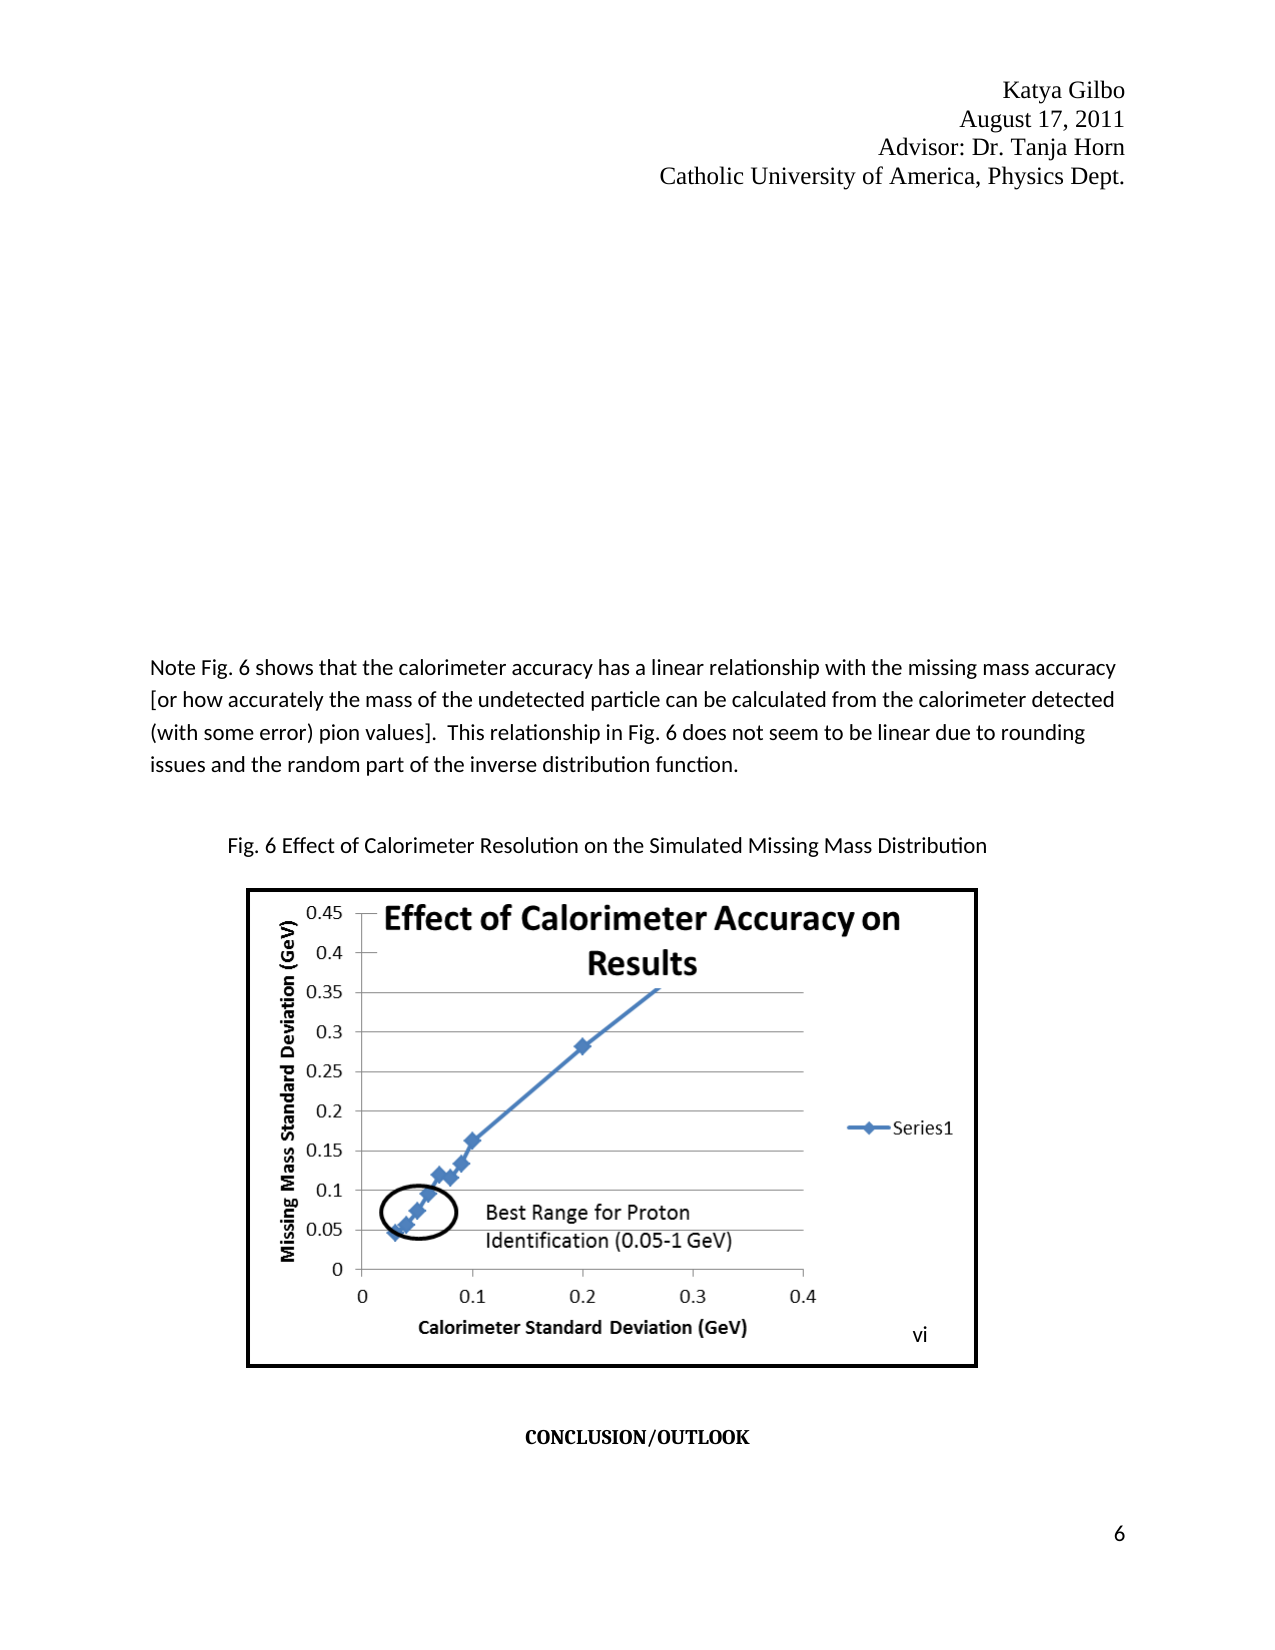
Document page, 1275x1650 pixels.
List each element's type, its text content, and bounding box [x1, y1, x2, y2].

picture [247, 889, 977, 1367]
text Note Fig. 6 shows that the calorimeter accuracy has a linear relationship with the missing mass accuracy [or how accurately the mass of the undetected particle can be calculated from the calorimeter detected (with some error) pion values]. This relationship in Fig. 6 does not seem to be linear due to rounding issues and the random part of the inverse distribution function. [150, 653, 1125, 778]
subtitle CONCLUSION/OUTLOOK [150, 1425, 1125, 1449]
